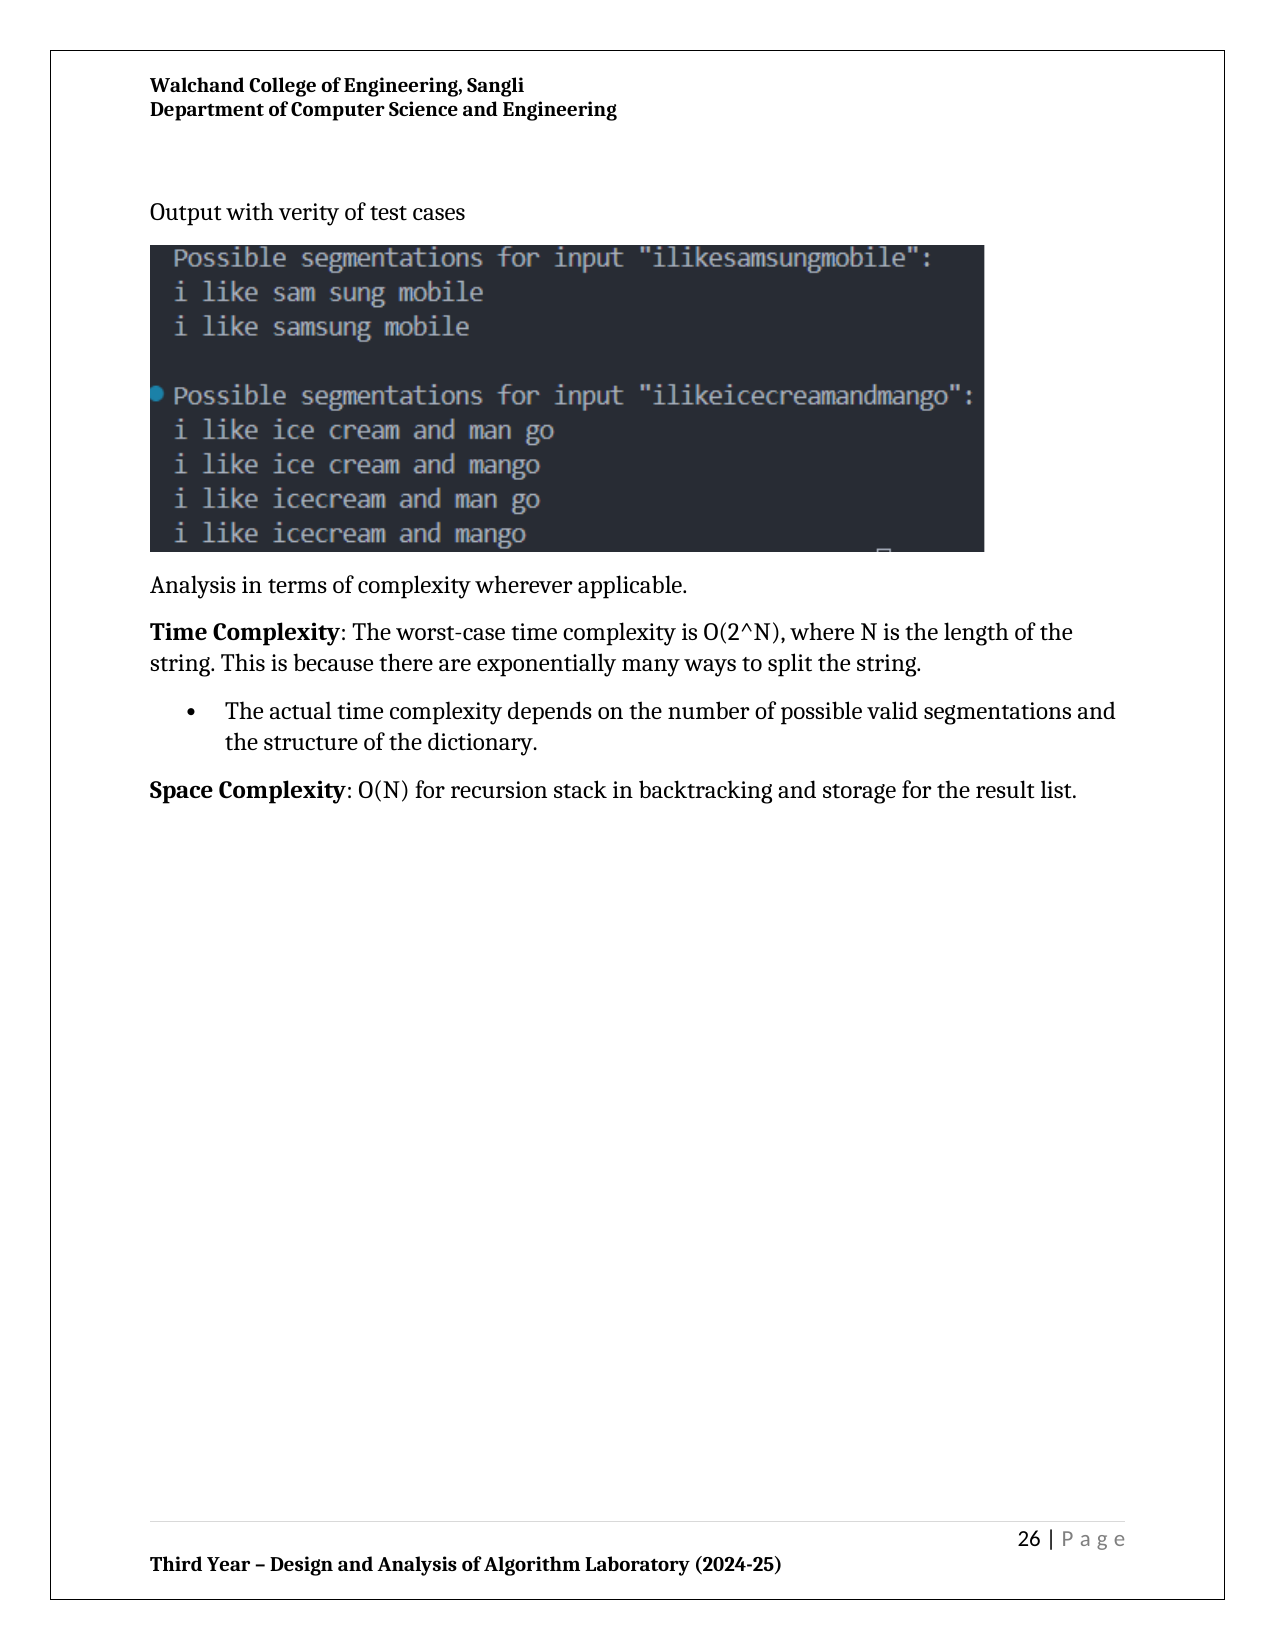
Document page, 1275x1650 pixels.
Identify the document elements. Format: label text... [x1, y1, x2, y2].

text Space Complexity: O(N) for recursion stack in backtracking and storage for the result list. [150, 776, 1125, 804]
text Output with verity of test cases [150, 198, 1125, 226]
text Analysis in terms of complexity wherever applicable. [150, 571, 1125, 599]
picture [150, 245, 985, 552]
list The actual time complexity depends on the number of possible valid segmentations and the structure of the dictionary. [187, 697, 1125, 757]
text Time Complexity: The worst-case time complexity is O(2^N), where N is the length of the string. This is because there are exponentially many ways to split the string. [150, 618, 1125, 678]
